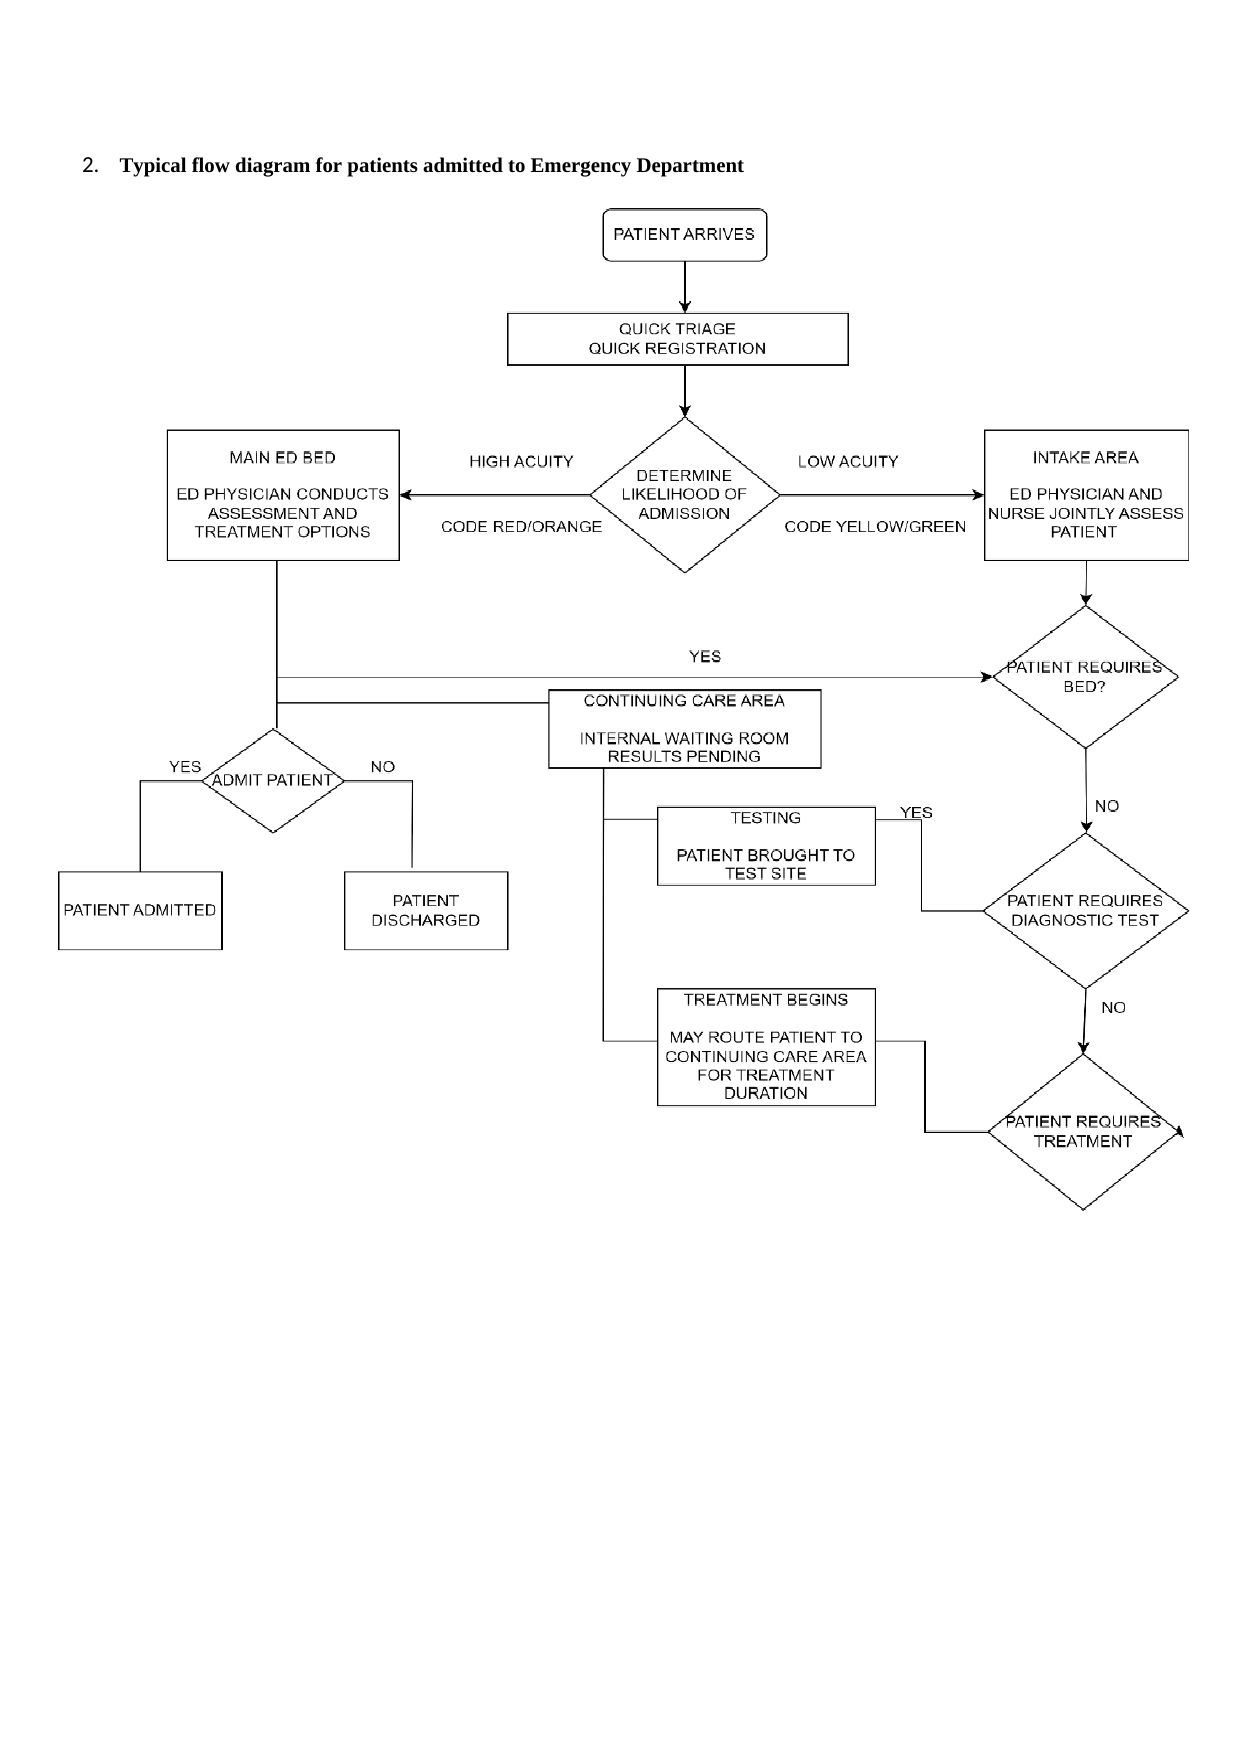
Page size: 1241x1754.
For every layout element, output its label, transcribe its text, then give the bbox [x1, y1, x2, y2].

picture [44, 196, 1204, 1224]
list Typical flow diagram for patients admitted to Emergency Department [82, 150, 1090, 178]
